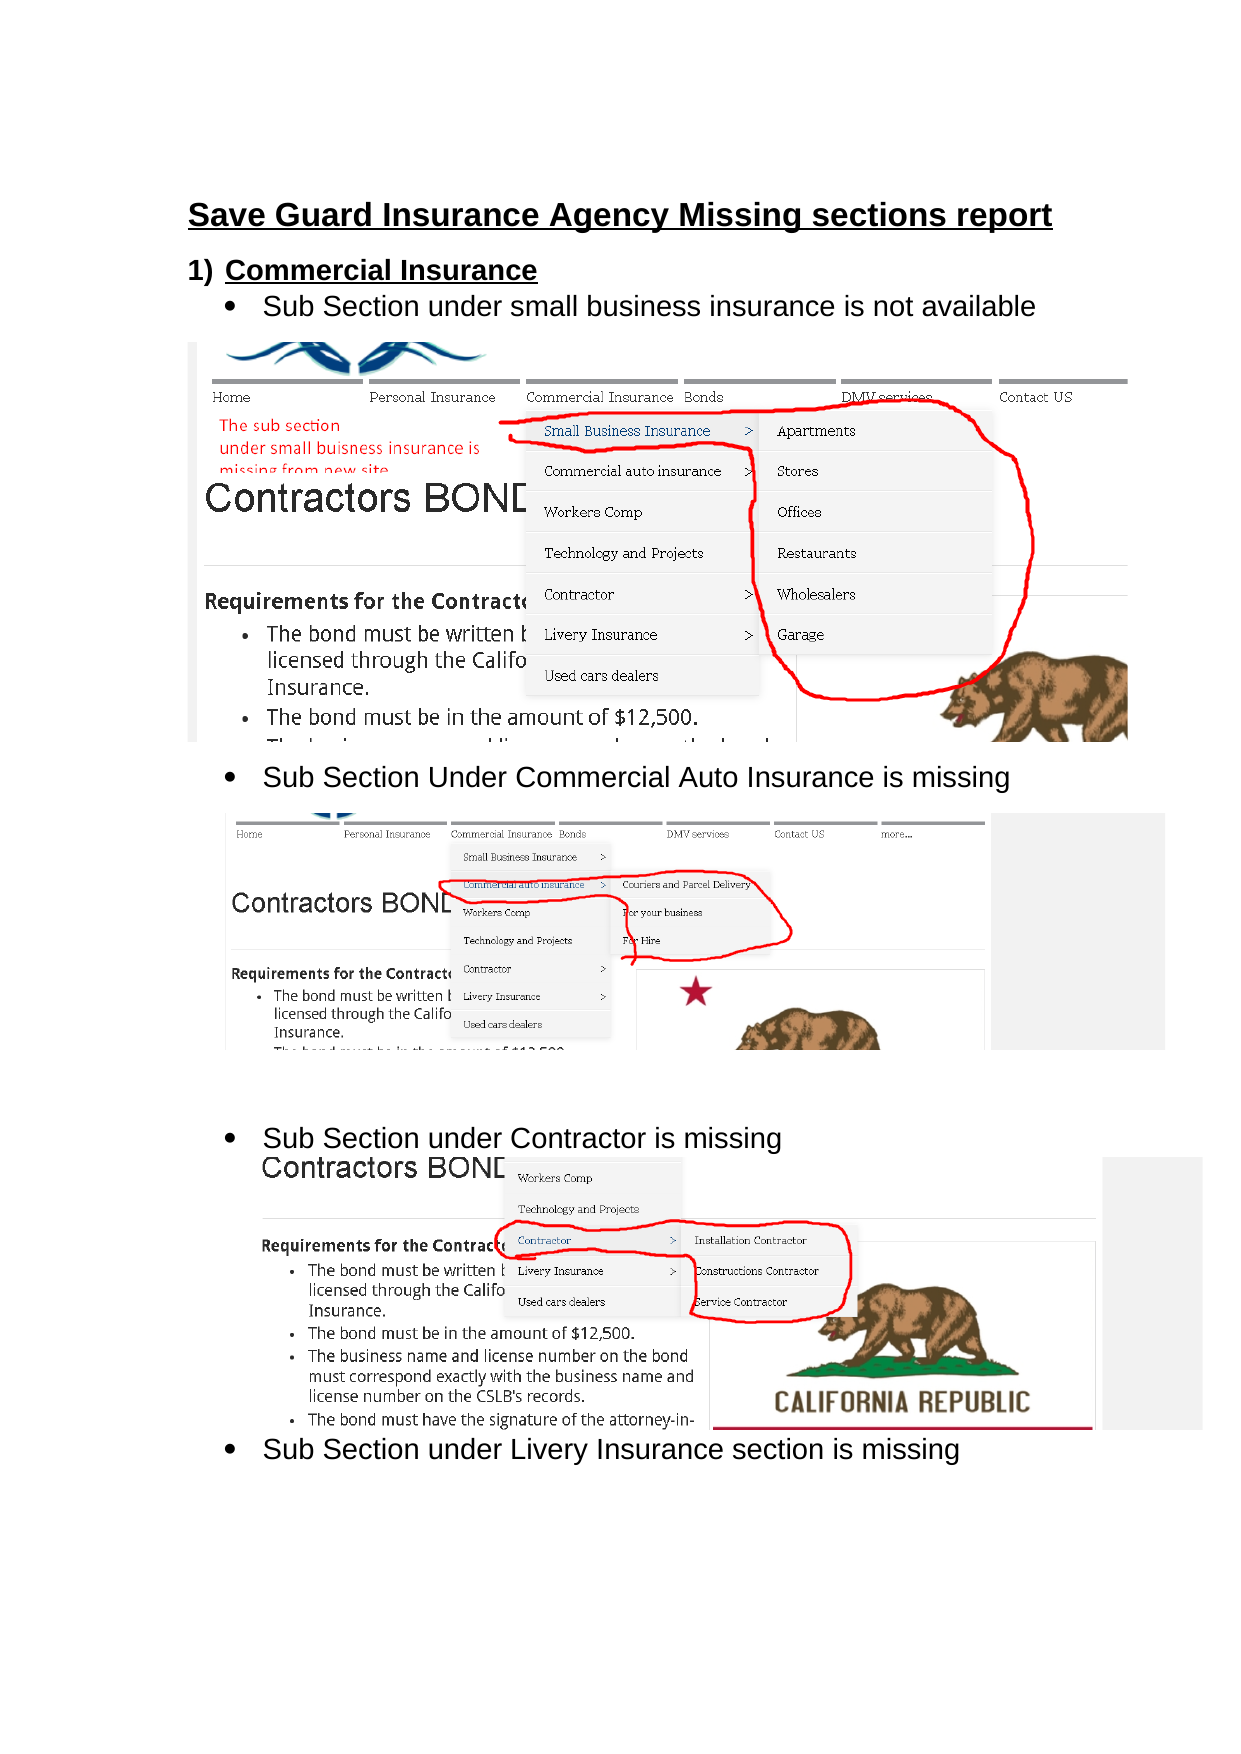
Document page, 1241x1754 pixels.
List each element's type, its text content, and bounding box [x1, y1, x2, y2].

picture [262, 1157, 1203, 1430]
picture [225, 813, 1166, 1050]
list Sub Section under small business insurance is not available [225, 289, 1090, 323]
list Sub Section under Livery Insurance section is missing [225, 1432, 1090, 1466]
picture [187, 342, 1128, 742]
list Sub Section Under Commercial Auto Insurance is missing [225, 760, 1090, 794]
text Save Guard Insurance Agency Missing sections report [150, 195, 1090, 233]
list Sub Section under Contractor is missing [225, 1121, 1090, 1155]
list Commercial Insurance [187, 253, 1090, 287]
